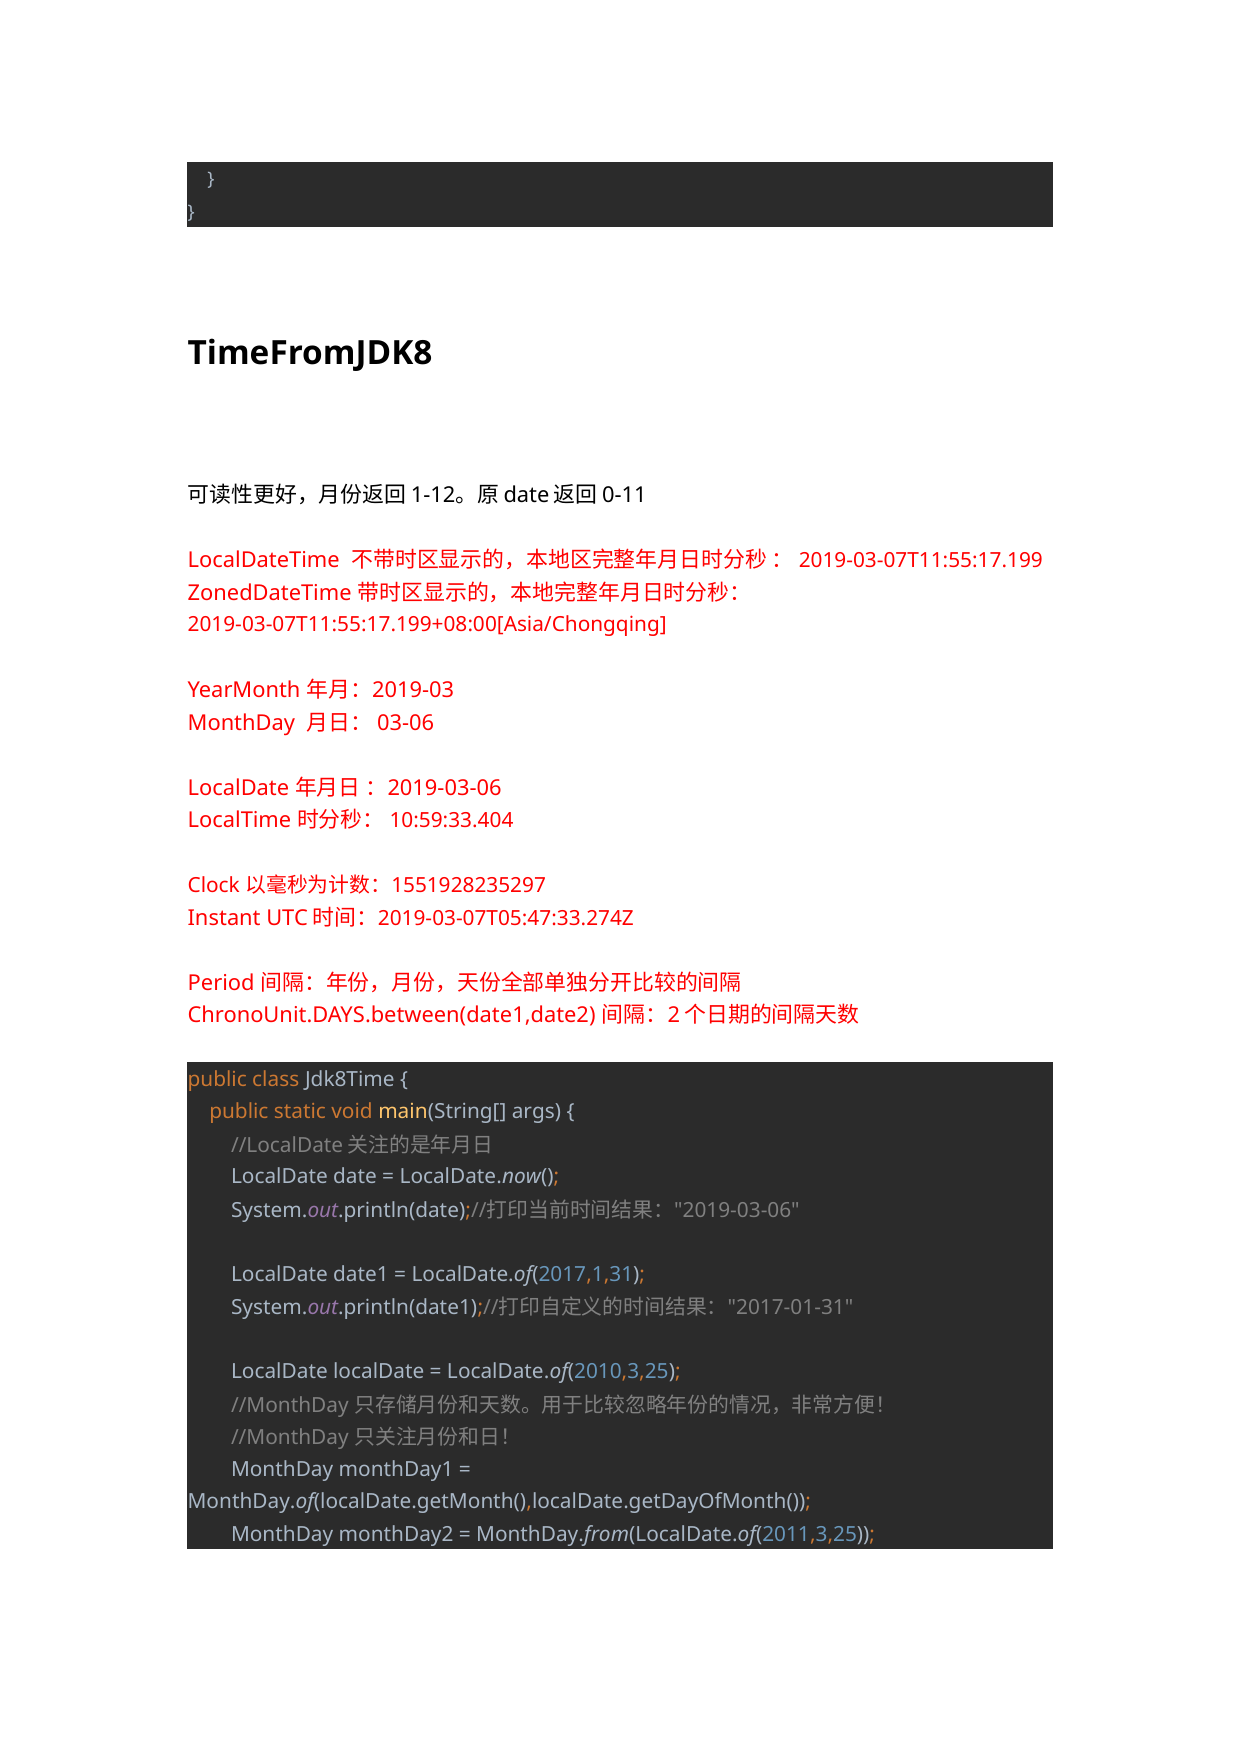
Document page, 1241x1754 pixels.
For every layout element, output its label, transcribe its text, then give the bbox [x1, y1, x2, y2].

text Period 间隔：年份，月份，天份全部单独分开比较的间隔 [187, 964, 1053, 997]
text YearMonth 年月：2019-03 [187, 672, 1053, 704]
text ZonedDateTime 带时区显示的，本地完整年月日时分秒： [187, 574, 1053, 607]
text MonthDay 月日： 03-06 [187, 704, 1053, 737]
text 可读性更好，月份返回1-12。原date返回0-11 [187, 477, 1053, 509]
text LocalDate 年月日 ：2019-03-06 [187, 769, 1053, 802]
text LocalTime 时分秒： 10:59:33.404 [187, 802, 1053, 834]
text 2019-03-07T11:55:17.199+08:00[Asia/Chongqing] [187, 607, 1053, 639]
subtitle TimeFromJDK8 [187, 319, 1053, 384]
text Clock 以毫秒为计数：1551928235297 [187, 867, 1053, 899]
text ChronoUnit.DAYS.between(date1,date2) 间隔：2个日期的间隔天数 [187, 997, 1053, 1029]
text Instant UTC时间：2019-03-07T05:47:33.274Z [187, 899, 1053, 932]
text LocalDateTime 不带时区显示的，本地区完整年月日时分秒 ： 2019-03-07T11:55:17.199 [187, 542, 1053, 574]
